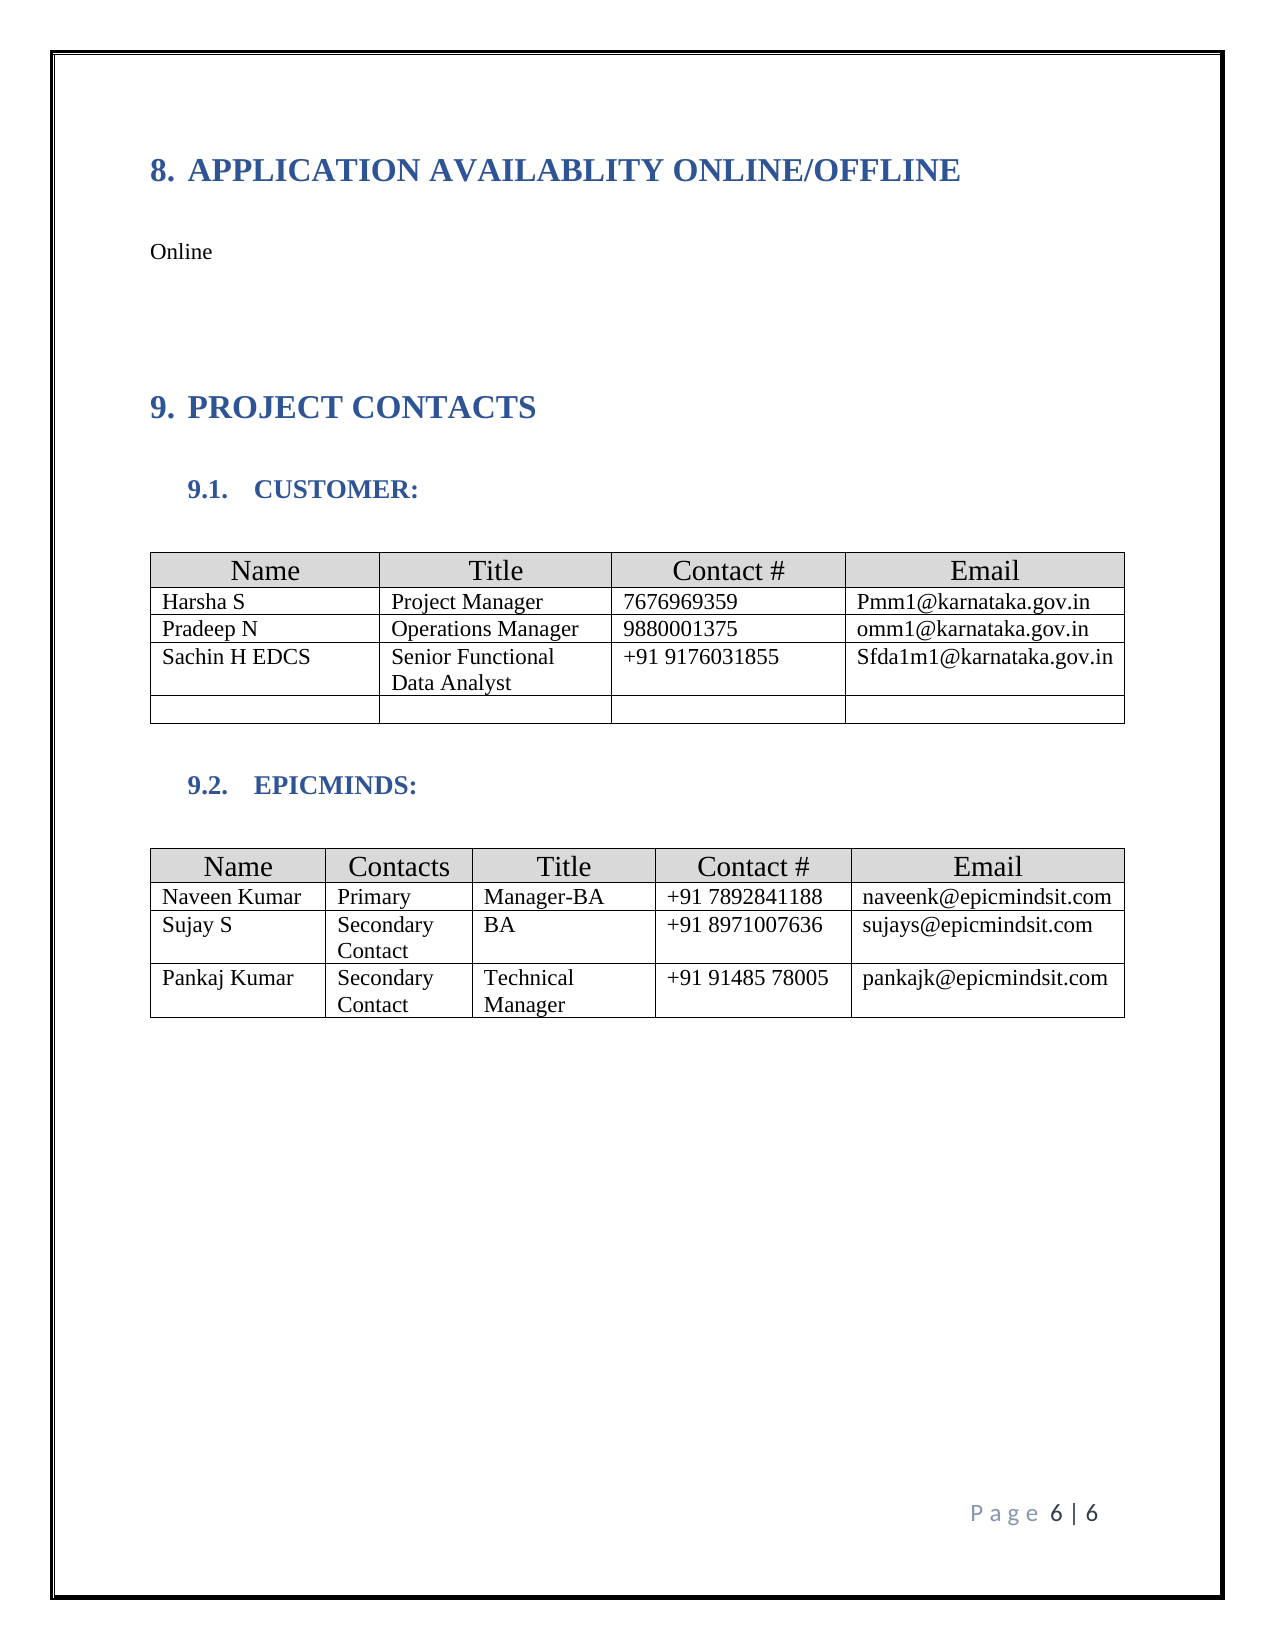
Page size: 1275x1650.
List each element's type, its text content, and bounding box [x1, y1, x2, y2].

table_header Email [846, 553, 1124, 587]
table_header Title [380, 553, 611, 587]
table_cell Pmm1@karnataka.gov.in [846, 588, 1124, 614]
table_cell sujays@epicmindsit.com [852, 911, 1124, 963]
text Online [150, 238, 1125, 264]
table_cell +91 91485 78005 [656, 964, 851, 1017]
table_cell [151, 696, 379, 723]
table_cell +91 8971007636 [656, 911, 851, 963]
table_header Contact # [656, 849, 851, 882]
table_cell Pradeep N [151, 615, 379, 642]
table_header Name [151, 849, 325, 882]
table_cell Project Manager [380, 588, 611, 614]
table_cell Operations Manager [380, 615, 611, 642]
table_header Name [151, 553, 379, 587]
table_cell [612, 696, 845, 723]
table_header Contact # [612, 553, 845, 587]
subtitle PROJECT CONTACTS [150, 387, 1125, 426]
subtitle CUSTOMER: [187, 474, 1125, 505]
table_cell Sachin H EDCS [151, 643, 379, 695]
table_cell Technical Manager [473, 964, 655, 1017]
table_cell Harsha S [151, 588, 379, 614]
table_cell Sujay S [151, 911, 325, 963]
table_cell 7676969359 [612, 588, 845, 614]
subtitle EPICMINDS: [187, 769, 1125, 800]
table_cell Manager-BA [473, 883, 655, 909]
table_cell BA [473, 911, 655, 963]
table_header Title [473, 849, 655, 882]
table_cell omm1@karnataka.gov.in [846, 615, 1124, 642]
table_cell Pankaj Kumar [151, 964, 325, 1017]
table_cell pankajk@epicmindsit.com [852, 964, 1124, 1017]
table_cell +91 9176031855 [612, 643, 845, 695]
table_cell Sfda1m1@karnataka.gov.in [846, 643, 1124, 695]
table_header Email [852, 849, 1124, 882]
table_cell Senior Functional Data Analyst [380, 643, 611, 695]
table_cell Primary [326, 883, 472, 909]
table_cell [380, 696, 611, 723]
table_cell Secondary Contact [326, 964, 472, 1017]
table_cell [846, 696, 1124, 723]
table_cell 9880001375 [612, 615, 845, 642]
table_header Contacts [326, 849, 472, 882]
subtitle APPLICATION AVAILABLITY ONLINE/OFFLINE [150, 150, 1125, 188]
table_cell naveenk@epicmindsit.com [852, 883, 1124, 909]
table_cell Naveen Kumar [151, 883, 325, 909]
table_cell +91 7892841188 [656, 883, 851, 909]
table_cell Secondary Contact [326, 911, 472, 963]
